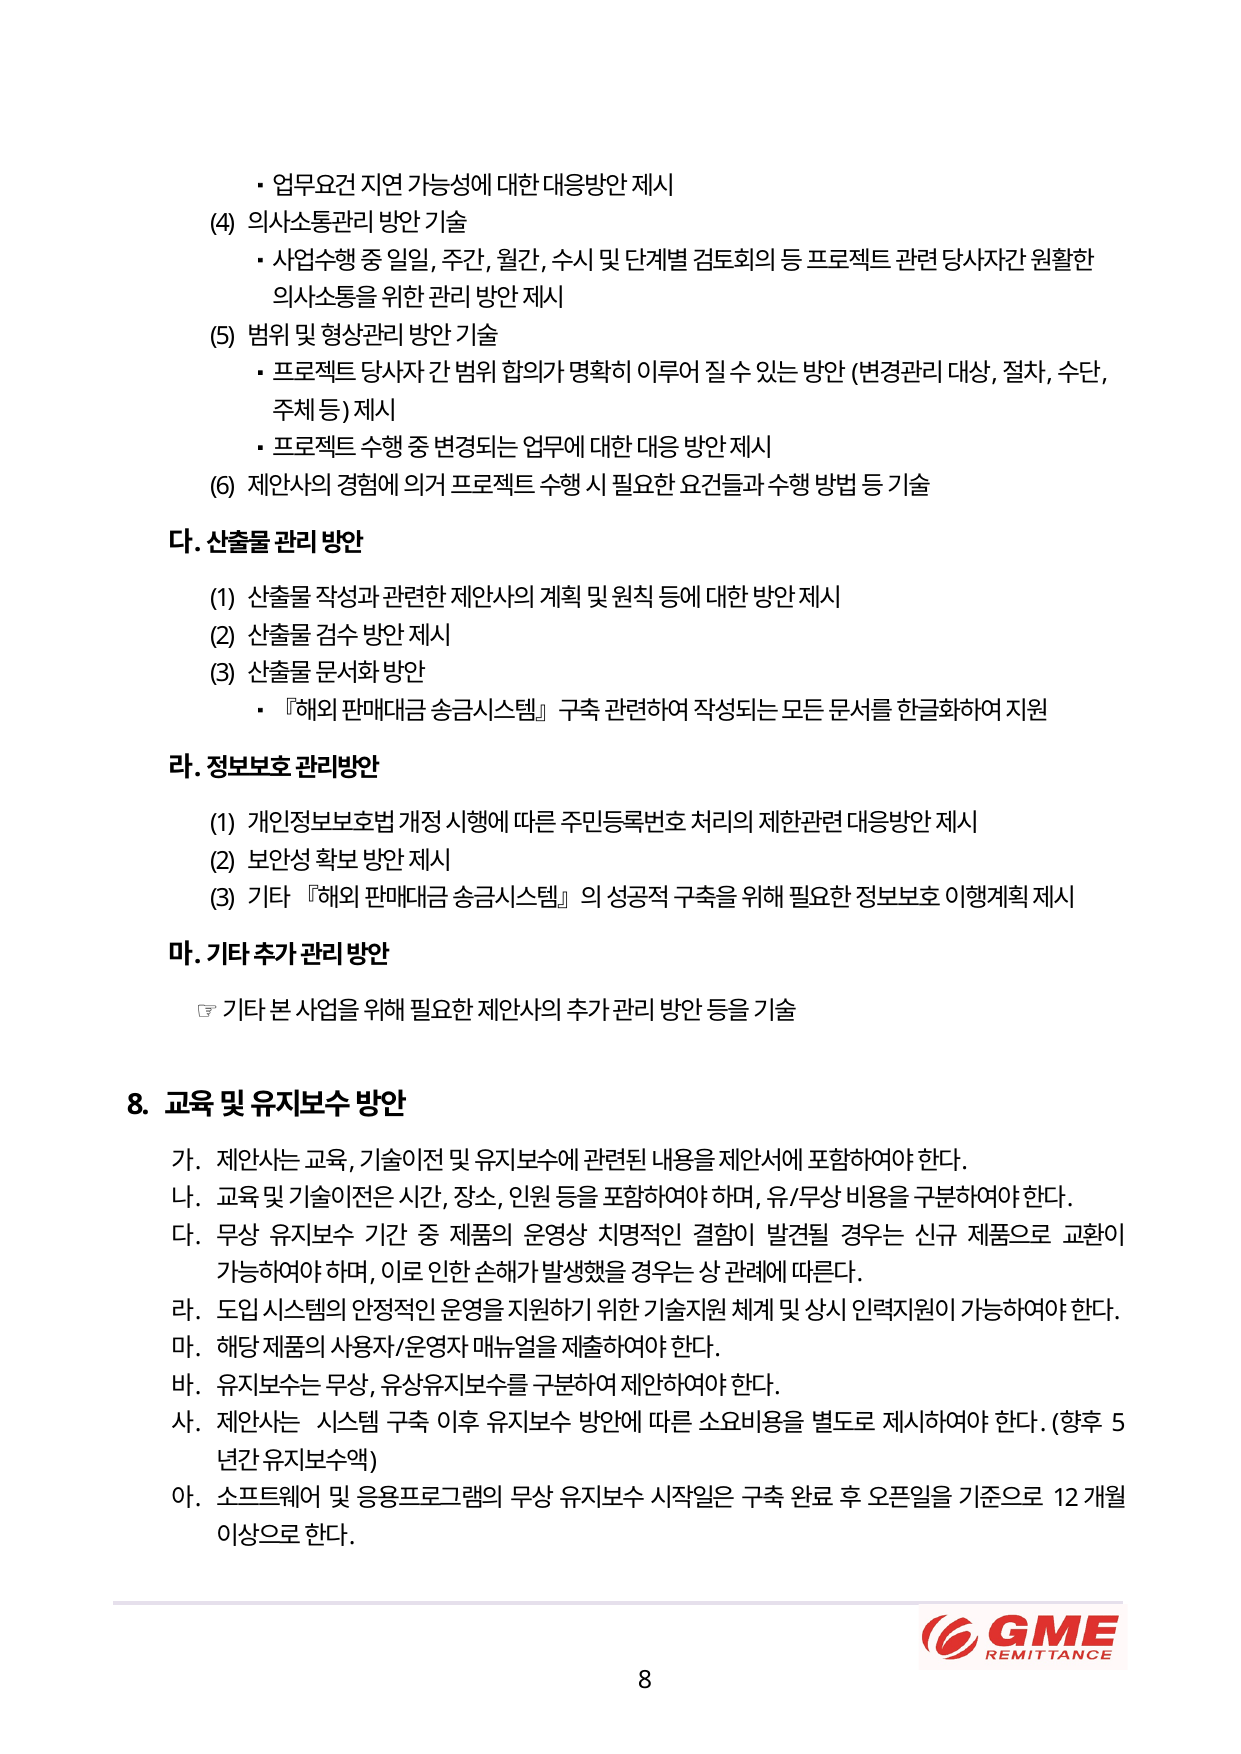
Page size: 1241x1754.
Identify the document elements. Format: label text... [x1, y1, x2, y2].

picture [918, 1604, 1128, 1670]
list 정보보호 관리방안 [169, 727, 1128, 802]
list 교육 및 기술이전은 시간, 장소, 인원 등을 포함하여야 하며, 유/무상 비용을 구분하여야 한다. [172, 1177, 1128, 1214]
list 제안사는 시스템 구축 이후 유지보수 방안에 따른 소요비용을 별도로 제시하여야 한다. (향후 5년간 유지보수액) [172, 1402, 1128, 1477]
list 범위 및 형상관리 방안 기술 [210, 314, 1128, 352]
list 유지보수는 무상, 유상유지보수를 구분하여 제안하여야 한다. [172, 1364, 1128, 1402]
list 보안성 확보 방안 제시 [210, 839, 1128, 877]
list 개인정보보호법 개정 시행에 따른 주민등록번호 처리의 제한관련 대응방안 제시 [210, 802, 1128, 839]
list 기타 추가 관리 방안 [169, 914, 1128, 989]
list 프로젝트 당사자 간 범위 합의가 명확히 이루어 질 수 있는 방안 (변경관리 대상, 절차, 수단, 주체 등) 제시 [254, 352, 1128, 427]
list 산출물 검수 방안 제시 [210, 614, 1128, 652]
list 기타 『해외 판매대금 송금시스템』의 성공적 구축을 위해 필요한 정보보호 이행계획 제시 [210, 877, 1128, 914]
list 도입 시스템의 안정적인 운영을 지원하기 위한 기술지원 체계 및 상시 인력지원이 가능하여야 한다. [172, 1289, 1128, 1327]
list 제안사의 경험에 의거 프로젝트 수행 시 필요한 요건들과 수행 방법 등 기술 [210, 464, 1128, 502]
list 사업수행 중 일일, 주간, 월간, 수시 및 단계별 검토회의 등 프로젝트 관련 당사자간 원활한 의사소통을 위한 관리 방안 제시 [254, 239, 1128, 314]
list 소프트웨어 및 응용프로그램의 무상 유지보수 시작일은 구축 완료 후 오픈일을 기준으로 12개월 이상으로 한다. [172, 1477, 1128, 1552]
list 『해외 판매대금 송금시스템』구축 관련하여 작성되는 모든 문서를 한글화하여 지원 [254, 689, 1128, 727]
list 교육 및 유지보수 방안 [127, 1064, 1128, 1139]
list 산출물 관리 방안 [169, 502, 1128, 577]
list 업무요건 지연 가능성에 대한 대응방안 제시 [254, 164, 1128, 202]
list 의사소통관리 방안 기술 [210, 202, 1128, 239]
text ☞ 기타 본 사업을 위해 필요한 제안사의 추가 관리 방안 등을 기술 [112, 989, 1128, 1027]
list 제안사는 교육, 기술이전 및 유지보수에 관련된 내용을 제안서에 포함하여야 한다. [172, 1139, 1128, 1177]
list 산출물 문서화 방안 [210, 652, 1128, 689]
list 해당 제품의 사용자/운영자 매뉴얼을 제출하여야 한다. [172, 1327, 1128, 1364]
list 프로젝트 수행 중 변경되는 업무에 대한 대응 방안 제시 [254, 427, 1128, 464]
list 산출물 작성과 관련한 제안사의 계획 및 원칙 등에 대한 방안 제시 [210, 577, 1128, 614]
list 무상 유지보수 기간 중 제품의 운영상 치명적인 결함이 발견될 경우는 신규 제품으로 교환이 가능하여야 하며, 이로 인한 손해가 발생했을 경우는 상 관례에 따른다. [172, 1214, 1128, 1289]
